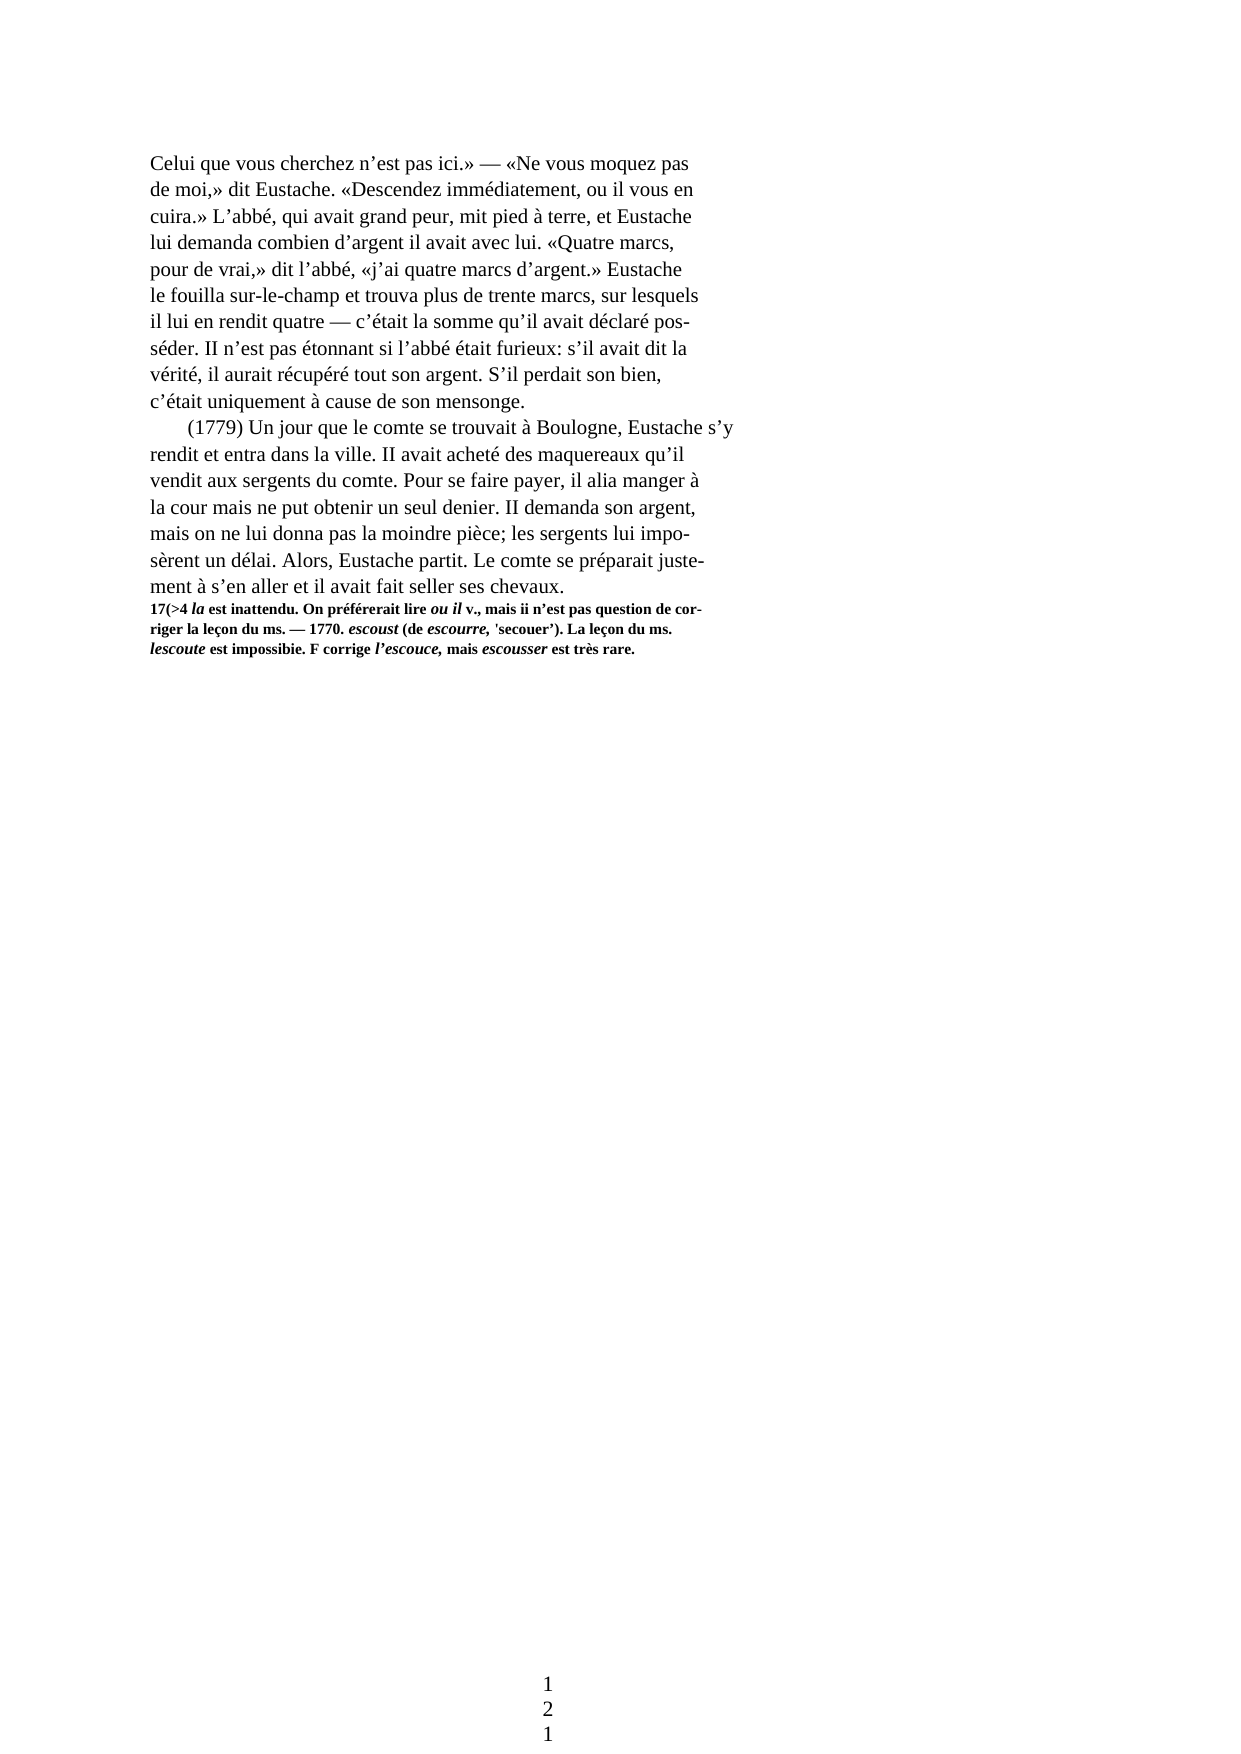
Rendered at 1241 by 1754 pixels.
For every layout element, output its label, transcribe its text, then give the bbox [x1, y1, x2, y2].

text Celui que vous cherchez n’est pas ici.» — «Ne vous moquez pas de moi,» dit Eustache. «Descendez immédiatement, ou il vous en cuira.» L’abbé, qui avait grand peur, mit pied à terre, et Eustache lui demanda combien d’argent il avait avec lui. «Quatre marcs, pour de vrai,» dit l’abbé, «j’ai quatre marcs d’argent.» Eustache le fouilla sur-le-champ et trouva plus de trente marcs, sur lesquels il lui en rendit quatre — c’était la somme qu’il avait déclaré pos- séder. II n’est pas étonnant si l’abbé était furieux: s’il avait dit la vérité, il aurait récupéré tout son argent. S’il perdait son bien, c’était uniquement à cause de son mensonge. [150, 149, 1090, 413]
text 17(>4 la est inattendu. On préférerait lire ou il v., mais ii n’est pas question de cor- riger la leçon du ms. — 1770. escoust (de escourre, 'secouer’). La leçon du ms. lescoute est impossibie. F corrige l’escouce, mais escousser est très rare. [150, 599, 1090, 659]
text (1779) Un jour que le comte se trouvait à Boulogne, Eustache s’y rendit et entra dans la ville. II avait acheté des maquereaux qu’il vendit aux sergents du comte. Pour se faire payer, il alia manger à la cour mais ne put obtenir un seul denier. II demanda son argent, mais on ne lui donna pas la moindre pièce; les sergents lui impo- sèrent un délai. Alors, Eustache partit. Le comte se préparait juste- ment à s’en aller et il avait fait seller ses chevaux. [150, 413, 1090, 599]
